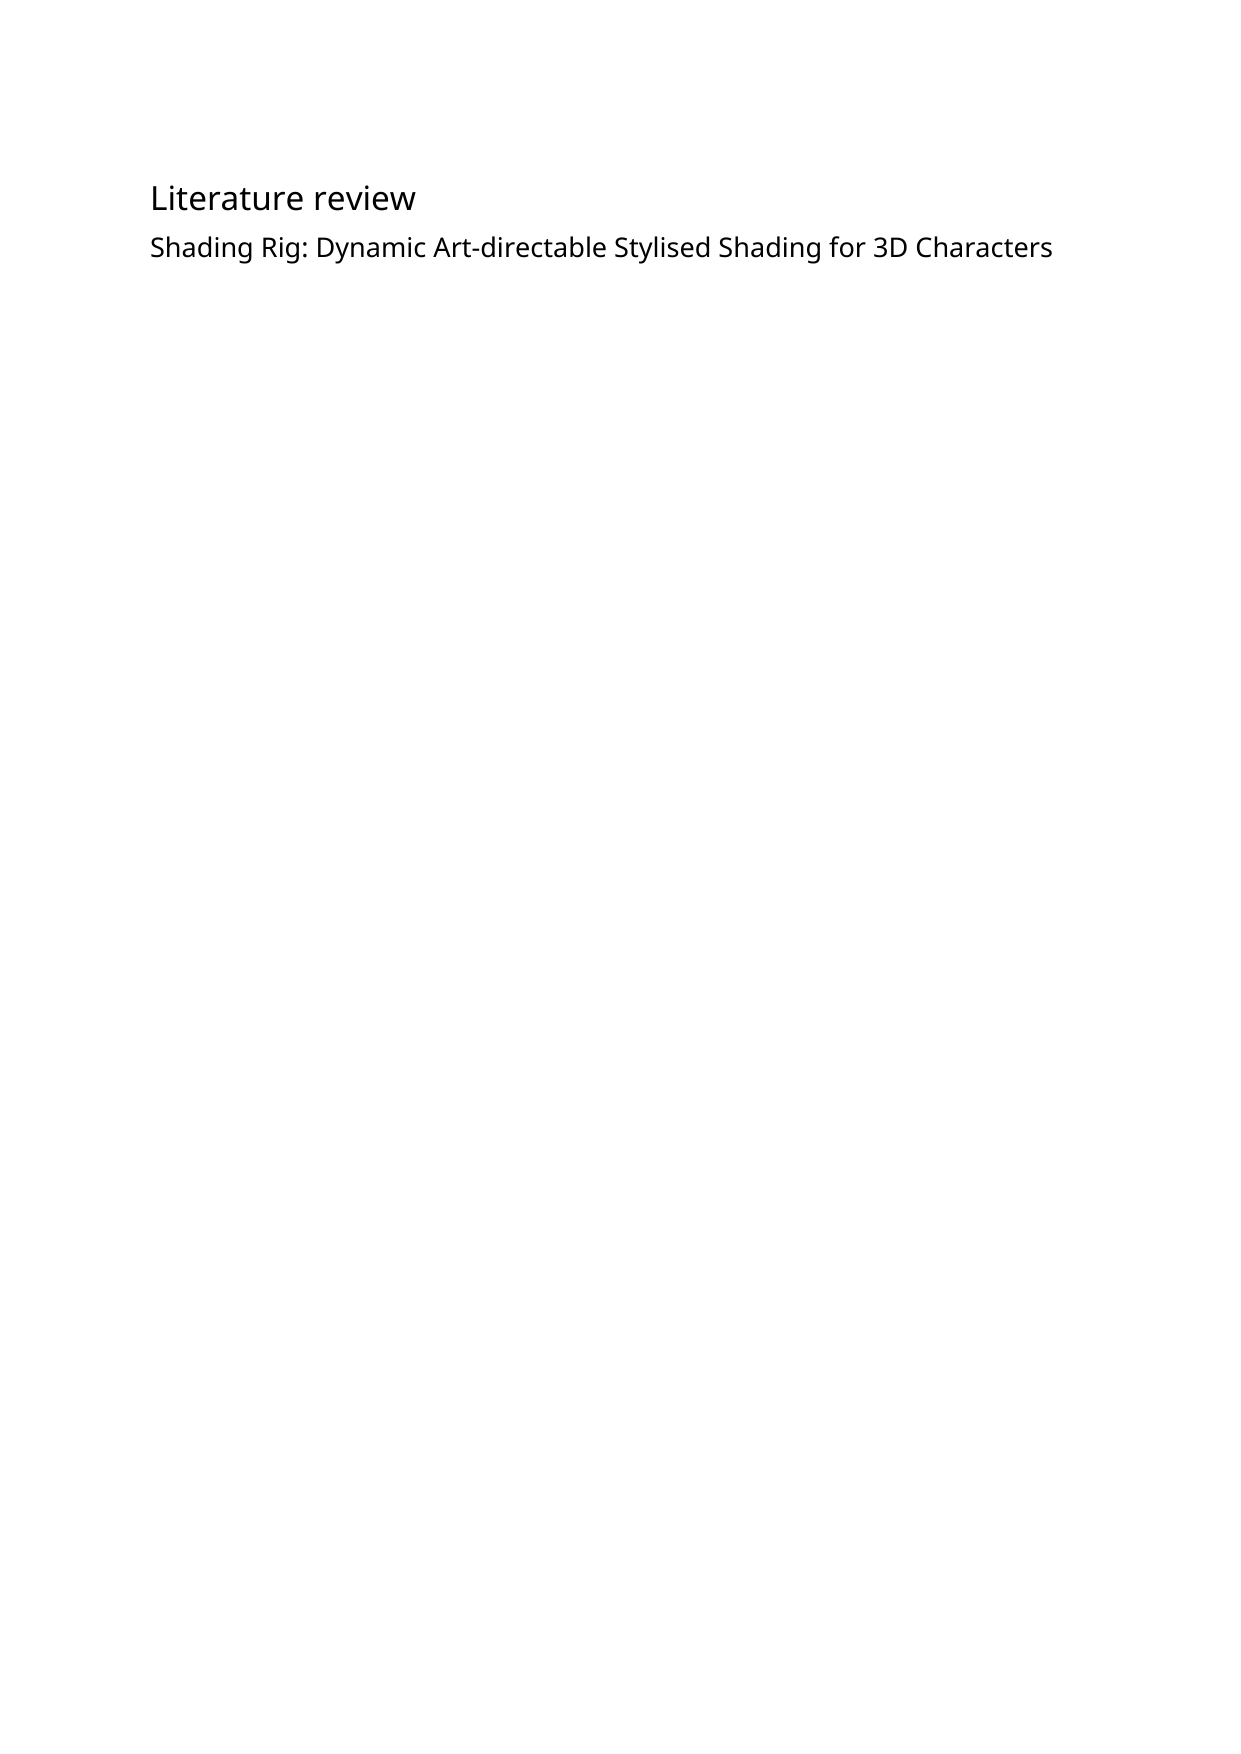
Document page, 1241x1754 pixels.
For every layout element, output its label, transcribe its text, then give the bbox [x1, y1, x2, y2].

subtitle Literature review [150, 175, 1090, 220]
subtitle Shading Rig: Dynamic Art-directable Stylised Shading for 3D Characters [150, 228, 1090, 265]
